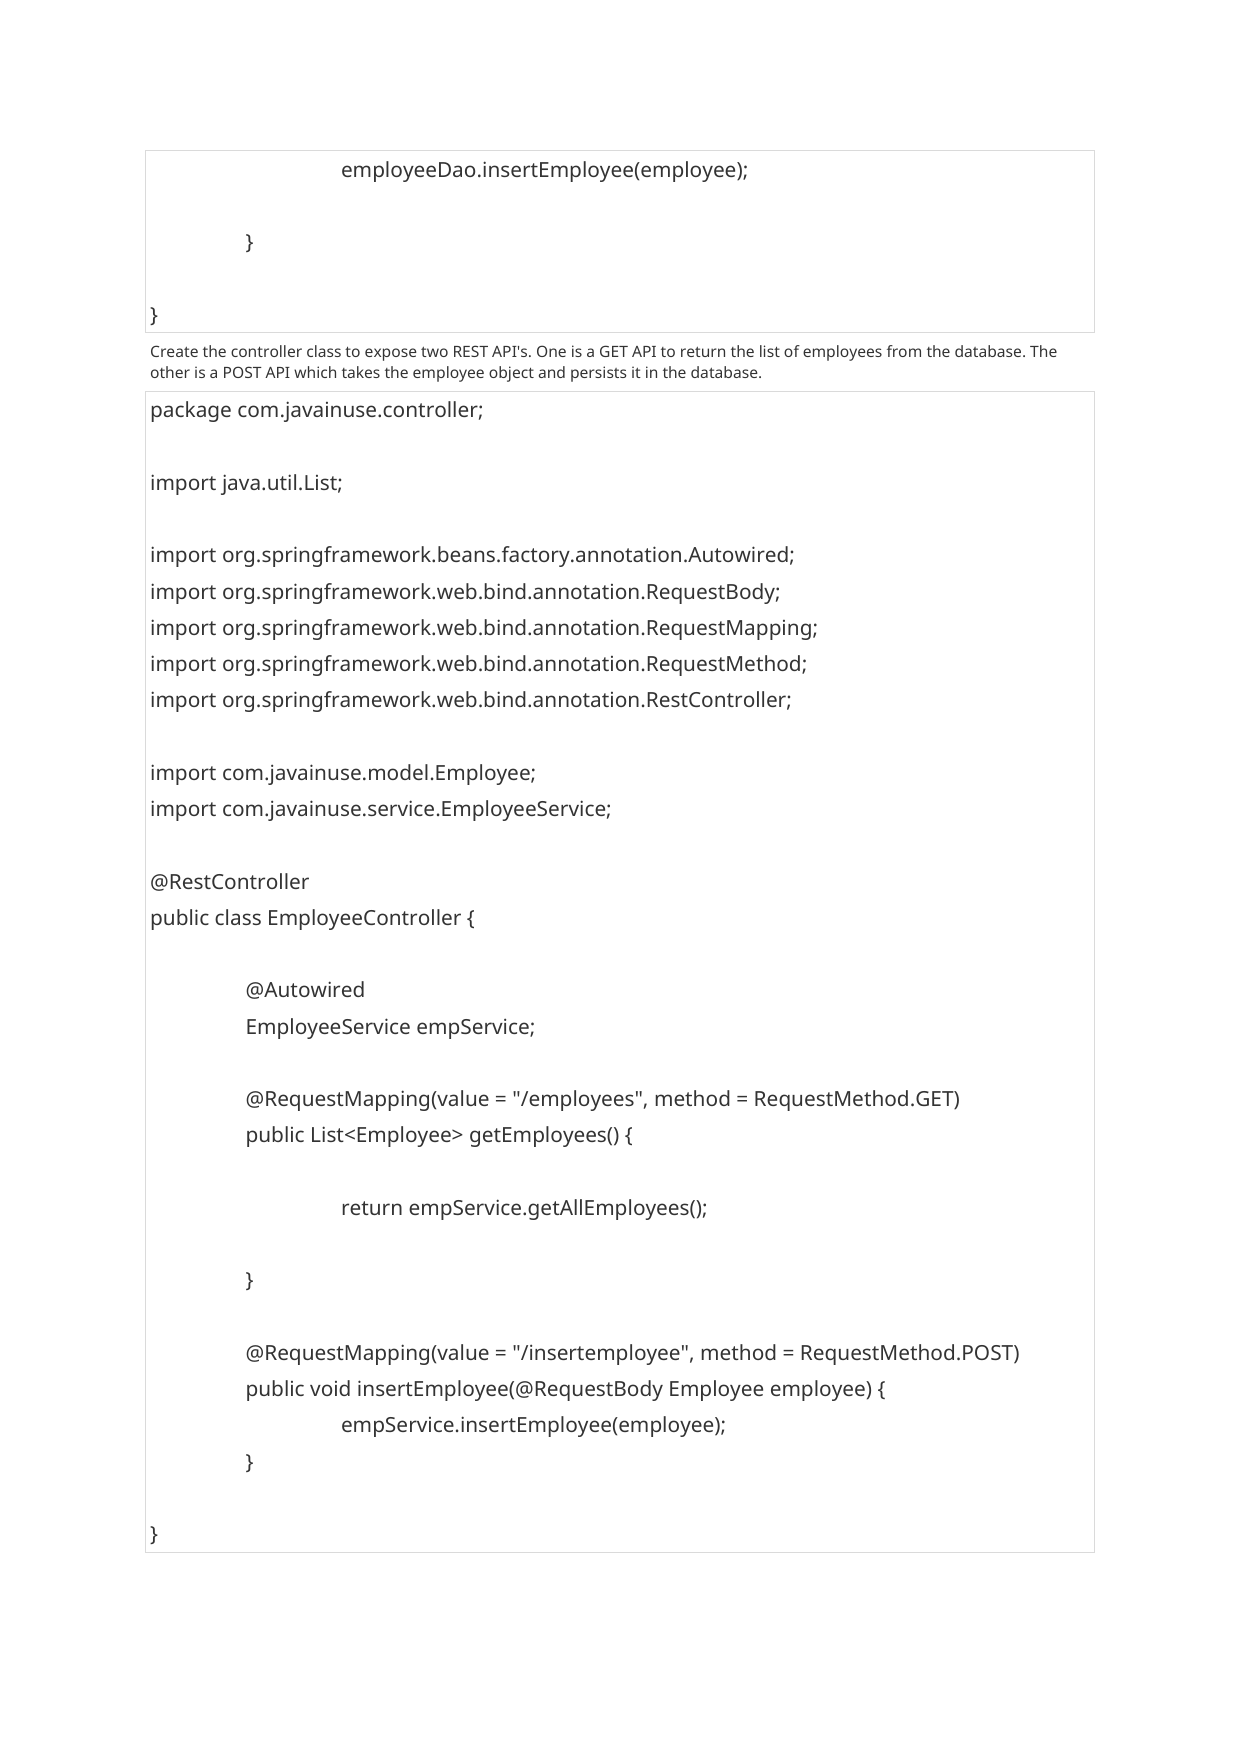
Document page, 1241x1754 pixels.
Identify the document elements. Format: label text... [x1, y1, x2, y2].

text Create the controller class to expose two REST API's. One is a GET API to return the list of employees from the database. The other is a POST API which takes the employee object and persists it in the database. [150, 341, 1090, 383]
text @Autowired [146, 971, 1094, 1004]
text @RequestMapping(value = "/employees", method = RequestMethod.GET) [146, 1080, 1094, 1113]
text import org.springframework.web.bind.annotation.RequestBody; [146, 572, 1094, 605]
text } [146, 222, 1094, 256]
text import org.springframework.beans.factory.annotation.Autowired; [146, 536, 1094, 569]
text public class EmployeeController { [146, 898, 1094, 932]
text import org.springframework.web.bind.annotation.RequestMapping; [146, 608, 1094, 642]
text } [146, 1515, 1094, 1552]
text import com.javainuse.service.EmployeeService; [146, 790, 1094, 823]
text @RestController [146, 862, 1094, 895]
text import java.util.List; [146, 463, 1094, 497]
text import com.javainuse.model.Employee; [146, 753, 1094, 787]
text @RequestMapping(value = "/insertemployee", method = RequestMethod.POST) [146, 1333, 1094, 1367]
text package com.javainuse.controller; [146, 392, 1094, 424]
text } [146, 1261, 1094, 1294]
text empService.insertEmployee(employee); [146, 1406, 1094, 1439]
text } [146, 295, 1094, 332]
text import org.springframework.web.bind.annotation.RestController; [146, 681, 1094, 714]
text public List<Employee> getEmployees() { [146, 1116, 1094, 1149]
text } [146, 1442, 1094, 1475]
text import org.springframework.web.bind.annotation.RequestMethod; [146, 645, 1094, 678]
text return empService.getAllEmployees(); [146, 1188, 1094, 1222]
text EmployeeService empService; [146, 1007, 1094, 1040]
text employeeDao.insertEmployee(employee); [146, 151, 1094, 183]
text public void insertEmployee(@RequestBody Employee employee) { [146, 1370, 1094, 1403]
